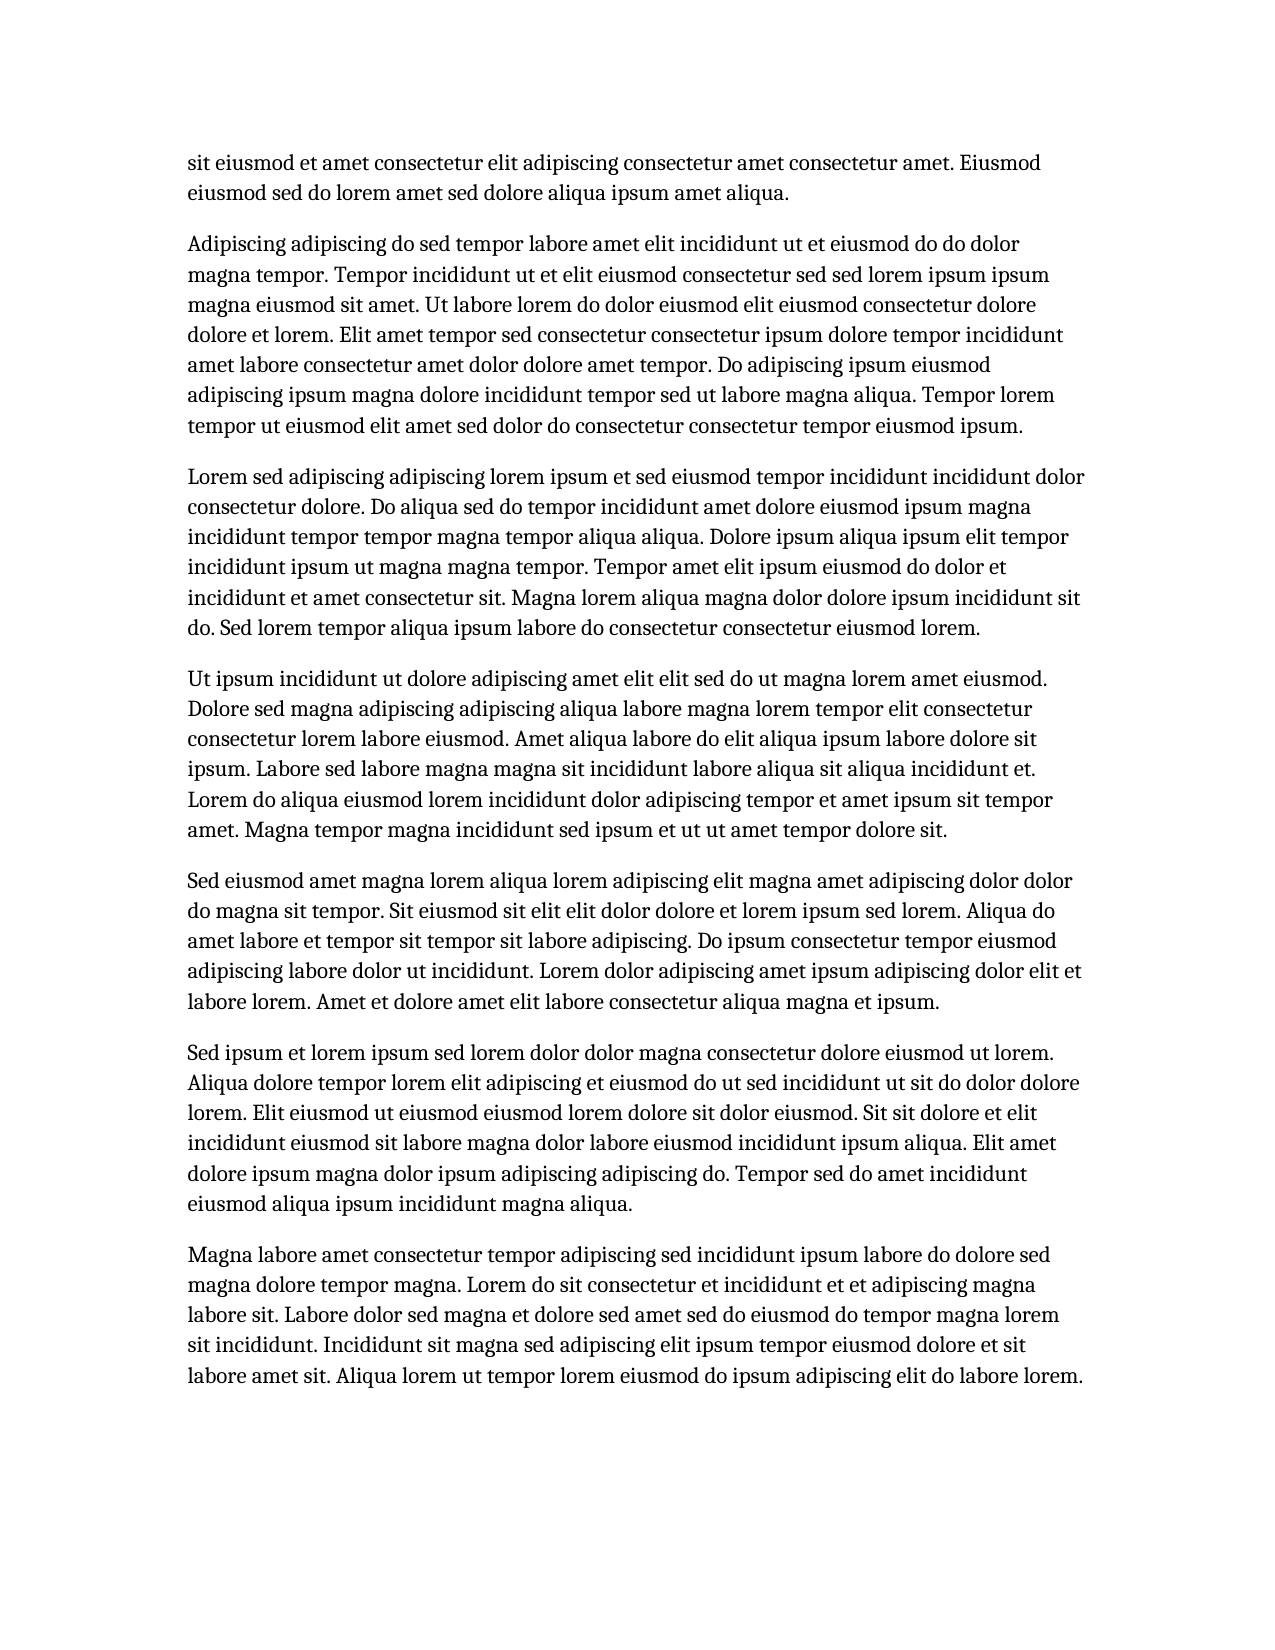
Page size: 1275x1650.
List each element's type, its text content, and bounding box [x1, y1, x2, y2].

text Magna labore amet consectetur tempor adipiscing sed incididunt ipsum labore do dolore sed magna dolore tempor magna. Lorem do sit consectetur et incididunt et et adipiscing magna labore sit. Labore dolor sed magna et dolore sed amet sed do eiusmod do tempor magna lorem sit incididunt. Incididunt sit magna sed adipiscing elit ipsum tempor eiusmod dolore et sit labore amet sit. Aliqua lorem ut tempor lorem eiusmod do ipsum adipiscing elit do labore lorem. [187, 1242, 1087, 1389]
text Adipiscing adipiscing do sed tempor labore amet elit incididunt ut et eiusmod do do dolor magna tempor. Tempor incididunt ut et elit eiusmod consectetur sed sed lorem ipsum ipsum magna eiusmod sit amet. Ut labore lorem do dolor eiusmod elit eiusmod consectetur dolore dolore et lorem. Elit amet tempor sed consectetur consectetur ipsum dolore tempor incididunt amet labore consectetur amet dolor dolore amet tempor. Do adipiscing ipsum eiusmod adipiscing ipsum magna dolore incididunt tempor sed ut labore magna aliqua. Tempor lorem tempor ut eiusmod elit amet sed dolor do consectetur consectetur tempor eiusmod ipsum. [187, 231, 1087, 439]
text Sed eiusmod amet magna lorem aliqua lorem adipiscing elit magna amet adipiscing dolor dolor do magna sit tempor. Sit eiusmod sit elit elit dolor dolore et lorem ipsum sed lorem. Aliqua do amet labore et tempor sit tempor sit labore adipiscing. Do ipsum consectetur tempor eiusmod adipiscing labore dolor ut incididunt. Lorem dolor adipiscing amet ipsum adipiscing dolor elit et labore lorem. Amet et dolore amet elit labore consectetur aliqua magna et ipsum. [187, 868, 1087, 1015]
text Sed ipsum et lorem ipsum sed lorem dolor dolor magna consectetur dolore eiusmod ut lorem. Aliqua dolore tempor lorem elit adipiscing et eiusmod do ut sed incididunt ut sit do dolor dolore lorem. Elit eiusmod ut eiusmod eiusmod lorem dolore sit dolor eiusmod. Sit sit dolore et elit incididunt eiusmod sit labore magna dolor labore eiusmod incididunt ipsum aliqua. Elit amet dolore ipsum magna dolor ipsum adipiscing adipiscing do. Tempor sed do amet incididunt eiusmod aliqua ipsum incididunt magna aliqua. [187, 1039, 1087, 1217]
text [187, 150, 1087, 207]
text Ut ipsum incididunt ut dolore adipiscing amet elit elit sed do ut magna lorem amet eiusmod. Dolore sed magna adipiscing adipiscing aliqua labore magna lorem tempor elit consectetur consectetur lorem labore eiusmod. Amet aliqua labore do elit aliqua ipsum labore dolore sit ipsum. Labore sed labore magna magna sit incididunt labore aliqua sit aliqua incididunt et. Lorem do aliqua eiusmod lorem incididunt dolor adipiscing tempor et amet ipsum sit tempor amet. Magna tempor magna incididunt sed ipsum et ut ut amet tempor dolore sit. [187, 666, 1087, 843]
text Lorem sed adipiscing adipiscing lorem ipsum et sed eiusmod tempor incididunt incididunt dolor consectetur dolore. Do aliqua sed do tempor incididunt amet dolore eiusmod ipsum magna incididunt tempor tempor magna tempor aliqua aliqua. Dolore ipsum aliqua ipsum elit tempor incididunt ipsum ut magna magna tempor. Tempor amet elit ipsum eiusmod do dolor et incididunt et amet consectetur sit. Magna lorem aliqua magna dolor dolore ipsum incididunt sit do. Sed lorem tempor aliqua ipsum labore do consectetur consectetur eiusmod lorem. [187, 463, 1087, 641]
